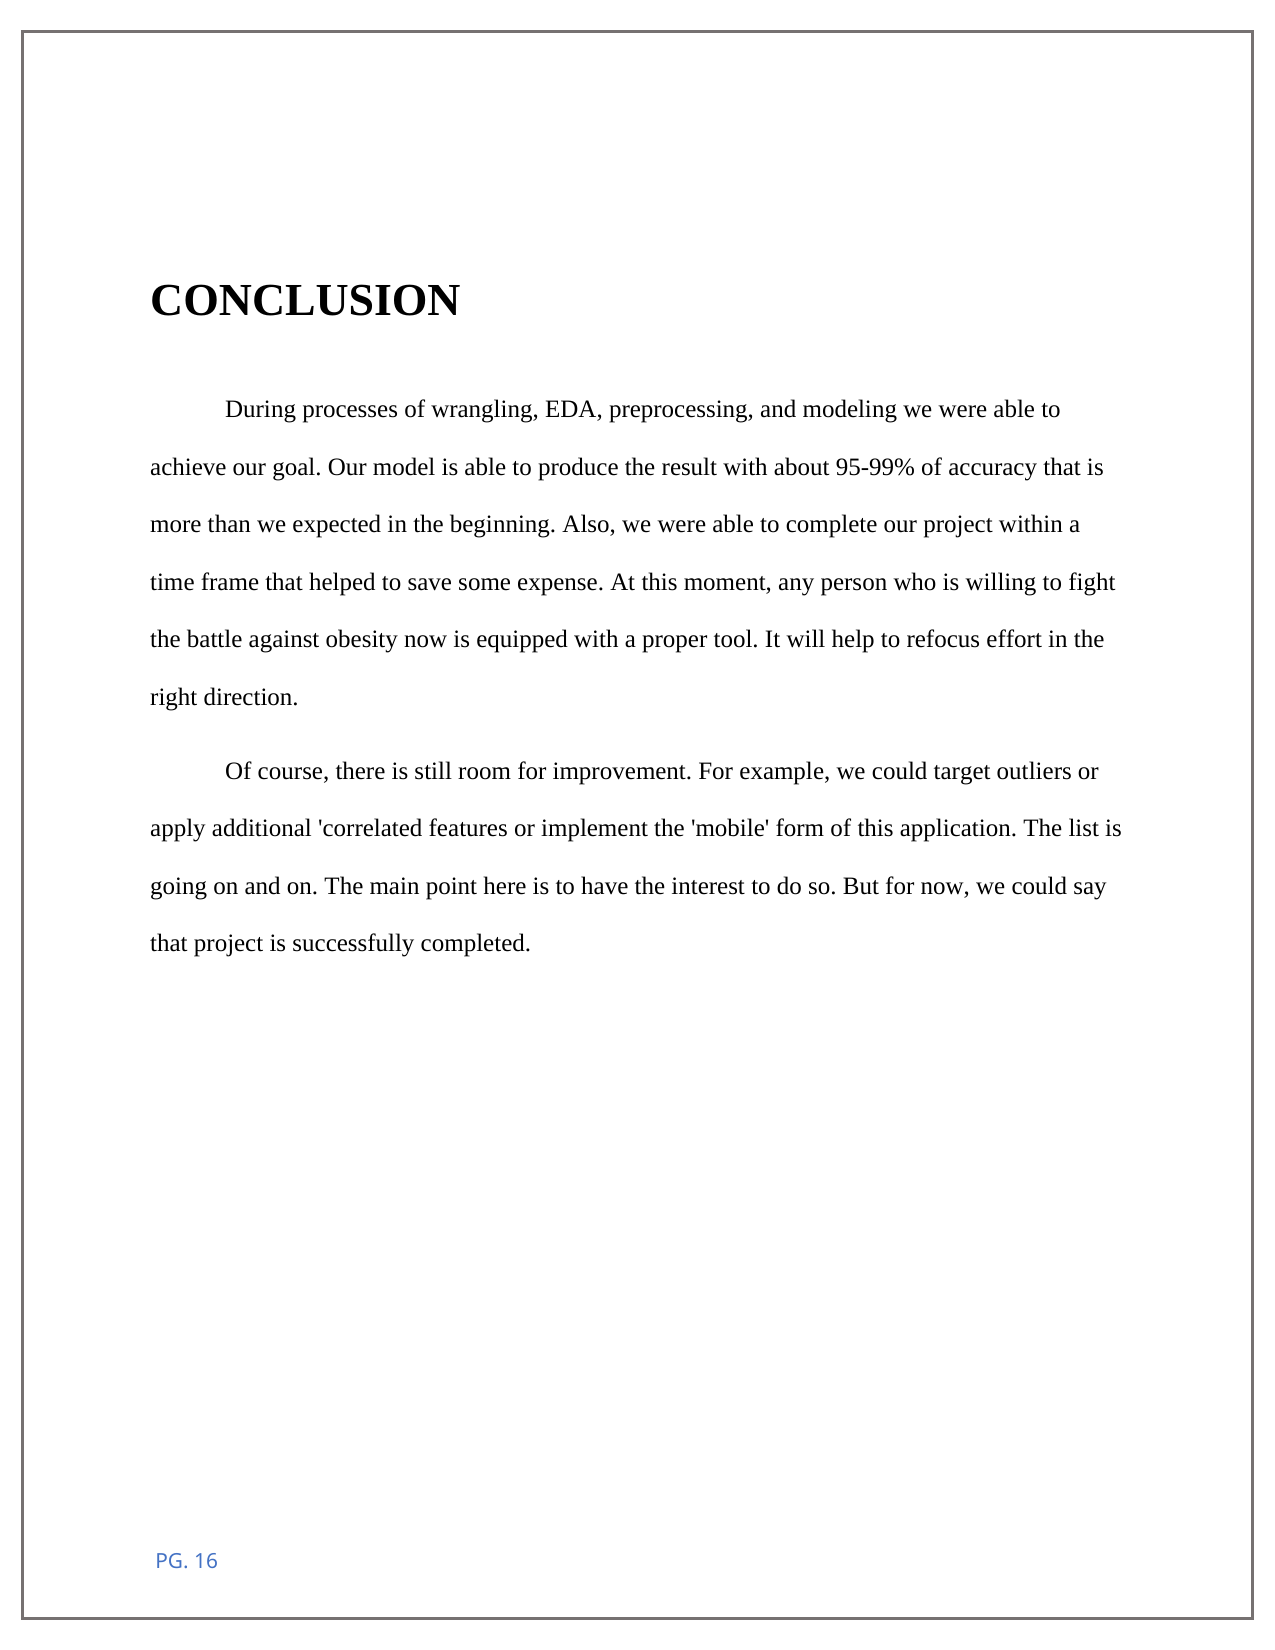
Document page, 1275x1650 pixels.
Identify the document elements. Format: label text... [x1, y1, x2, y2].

text During processes of wrangling, EDA, preprocessing, and modeling we were able to achieve our goal. Our model is able to produce the result with about 95-99% of accuracy that is more than we expected in the beginning. Also, we were able to complete our project within a time frame that helped to save some expense. At this moment, any person who is willing to fight the battle against obesity now is equipped with a proper tool. It will help to refocus effort in the right direction. [150, 394, 1125, 710]
text CONCLUSION [150, 272, 1125, 325]
text Of course, there is still room for improvement. For example, we could target outliers or apply additional 'correlated features or implement the 'mobile' form of this application. The list is going on and on. The main point here is to have the interest to do so. But for now, we could say that project is successfully completed. [150, 756, 1125, 957]
